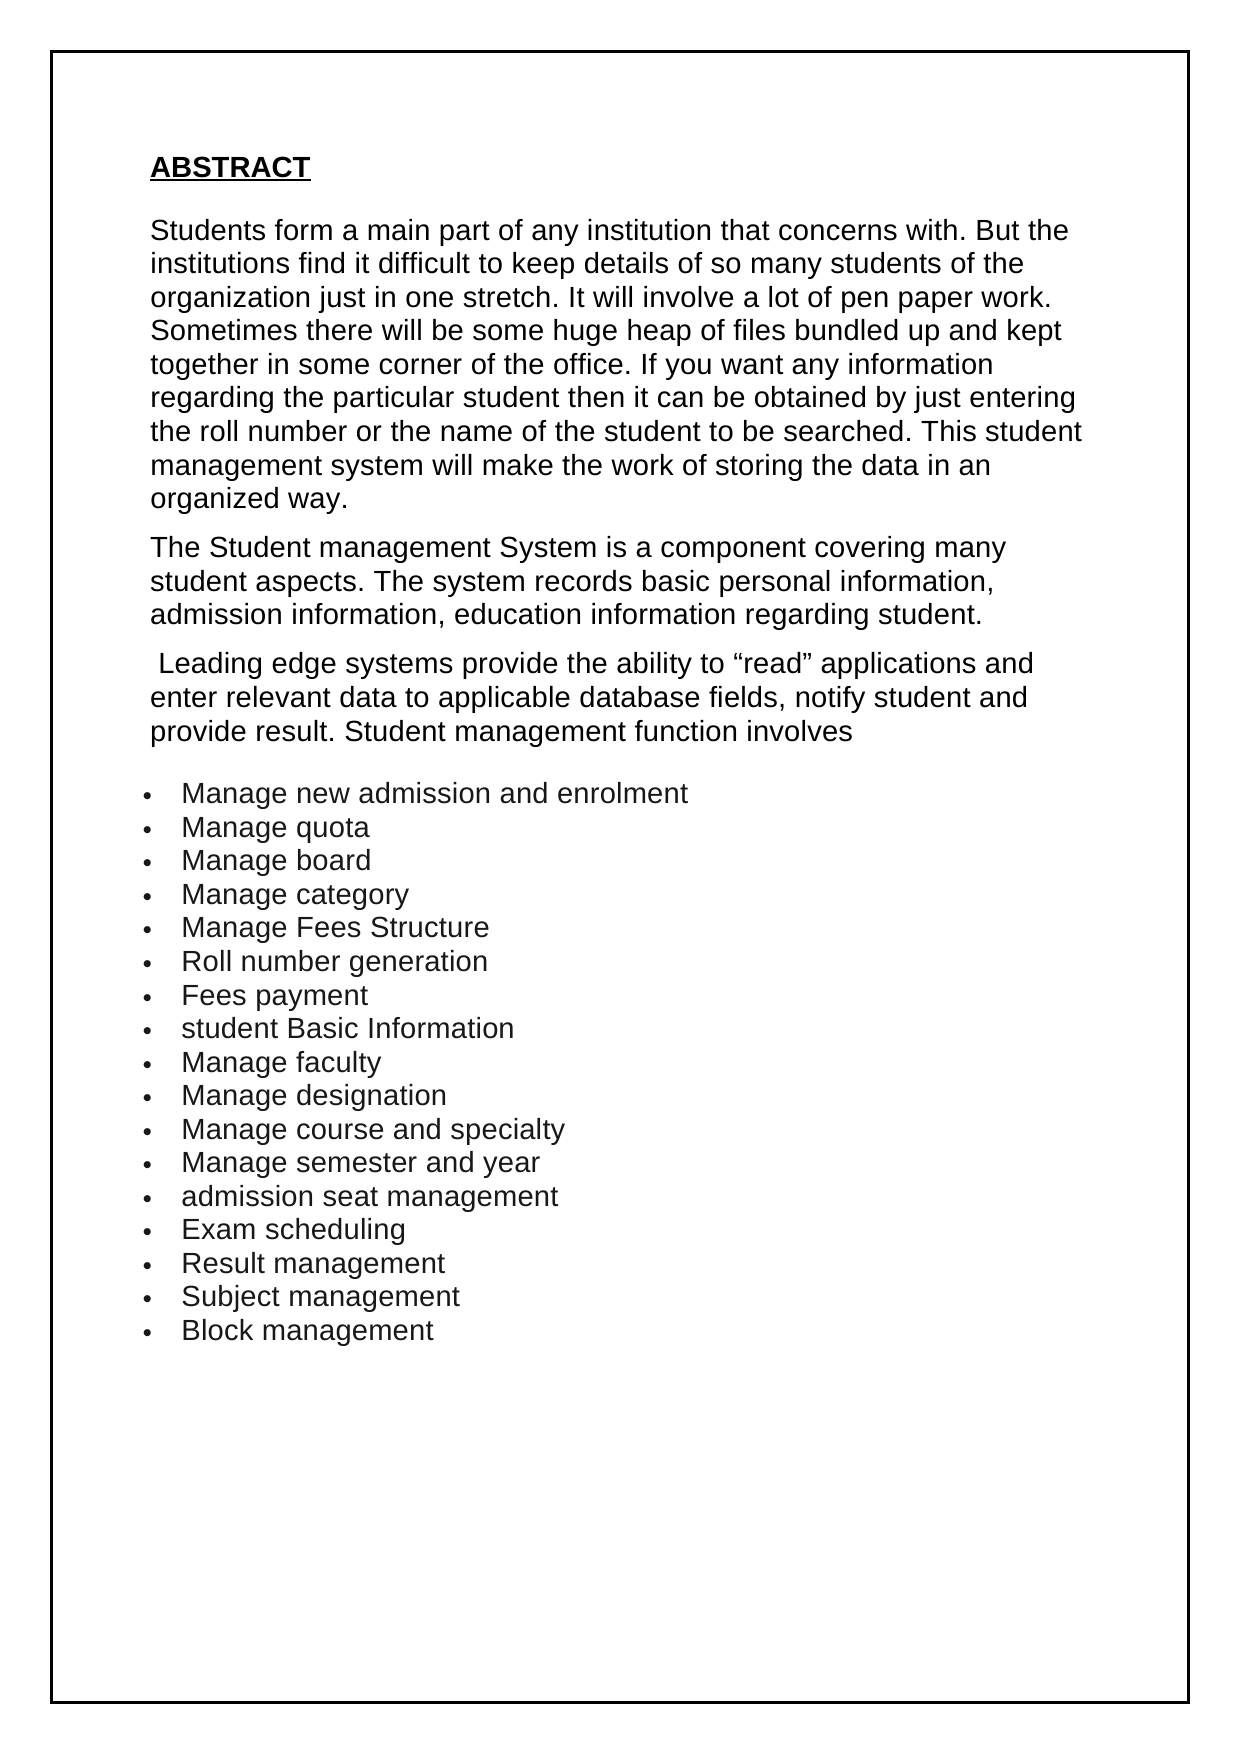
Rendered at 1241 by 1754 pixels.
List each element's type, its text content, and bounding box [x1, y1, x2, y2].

list Manage course and specialty [144, 1112, 1090, 1145]
list Manage designation [144, 1078, 1090, 1112]
list Exam scheduling [144, 1212, 1090, 1246]
text Leading edge systems provide the ability to “read” applications and enter relevant data to applicable database fields, notify student and provide result. Student management function involves [150, 647, 1090, 747]
list Manage board [144, 843, 1090, 877]
list admission seat management [144, 1179, 1090, 1212]
text Students form a main part of any institution that concerns with. But the institutions find it difficult to keep details of so many students of the organization just in one stretch. It will involve a lot of pen paper work. Sometimes there will be some huge heap of files bundled up and kept together in some corner of the office. If you want any information regarding the particular student then it can be obtained by just entering the roll number or the name of the student to be searched. This student management system will make the work of storing the data in an organized way. [150, 213, 1090, 515]
list Manage quota [144, 810, 1090, 843]
list Subject management [144, 1279, 1090, 1313]
text The Student management System is a component covering many student aspects. The system records basic personal information, admission information, education information regarding student. [150, 530, 1090, 631]
list Manage category [144, 877, 1090, 911]
list Roll number generation [144, 944, 1090, 978]
list Block management [144, 1313, 1090, 1347]
list Fees payment [144, 978, 1090, 1011]
list student Basic Information [144, 1011, 1090, 1045]
list Manage semester and year [144, 1145, 1090, 1179]
list Manage new admission and enrolment [144, 776, 1090, 810]
text ABSTRACT [150, 150, 1090, 183]
list Result management [144, 1246, 1090, 1279]
list Manage Fees Structure [144, 911, 1090, 944]
list Manage faculty [144, 1045, 1090, 1078]
